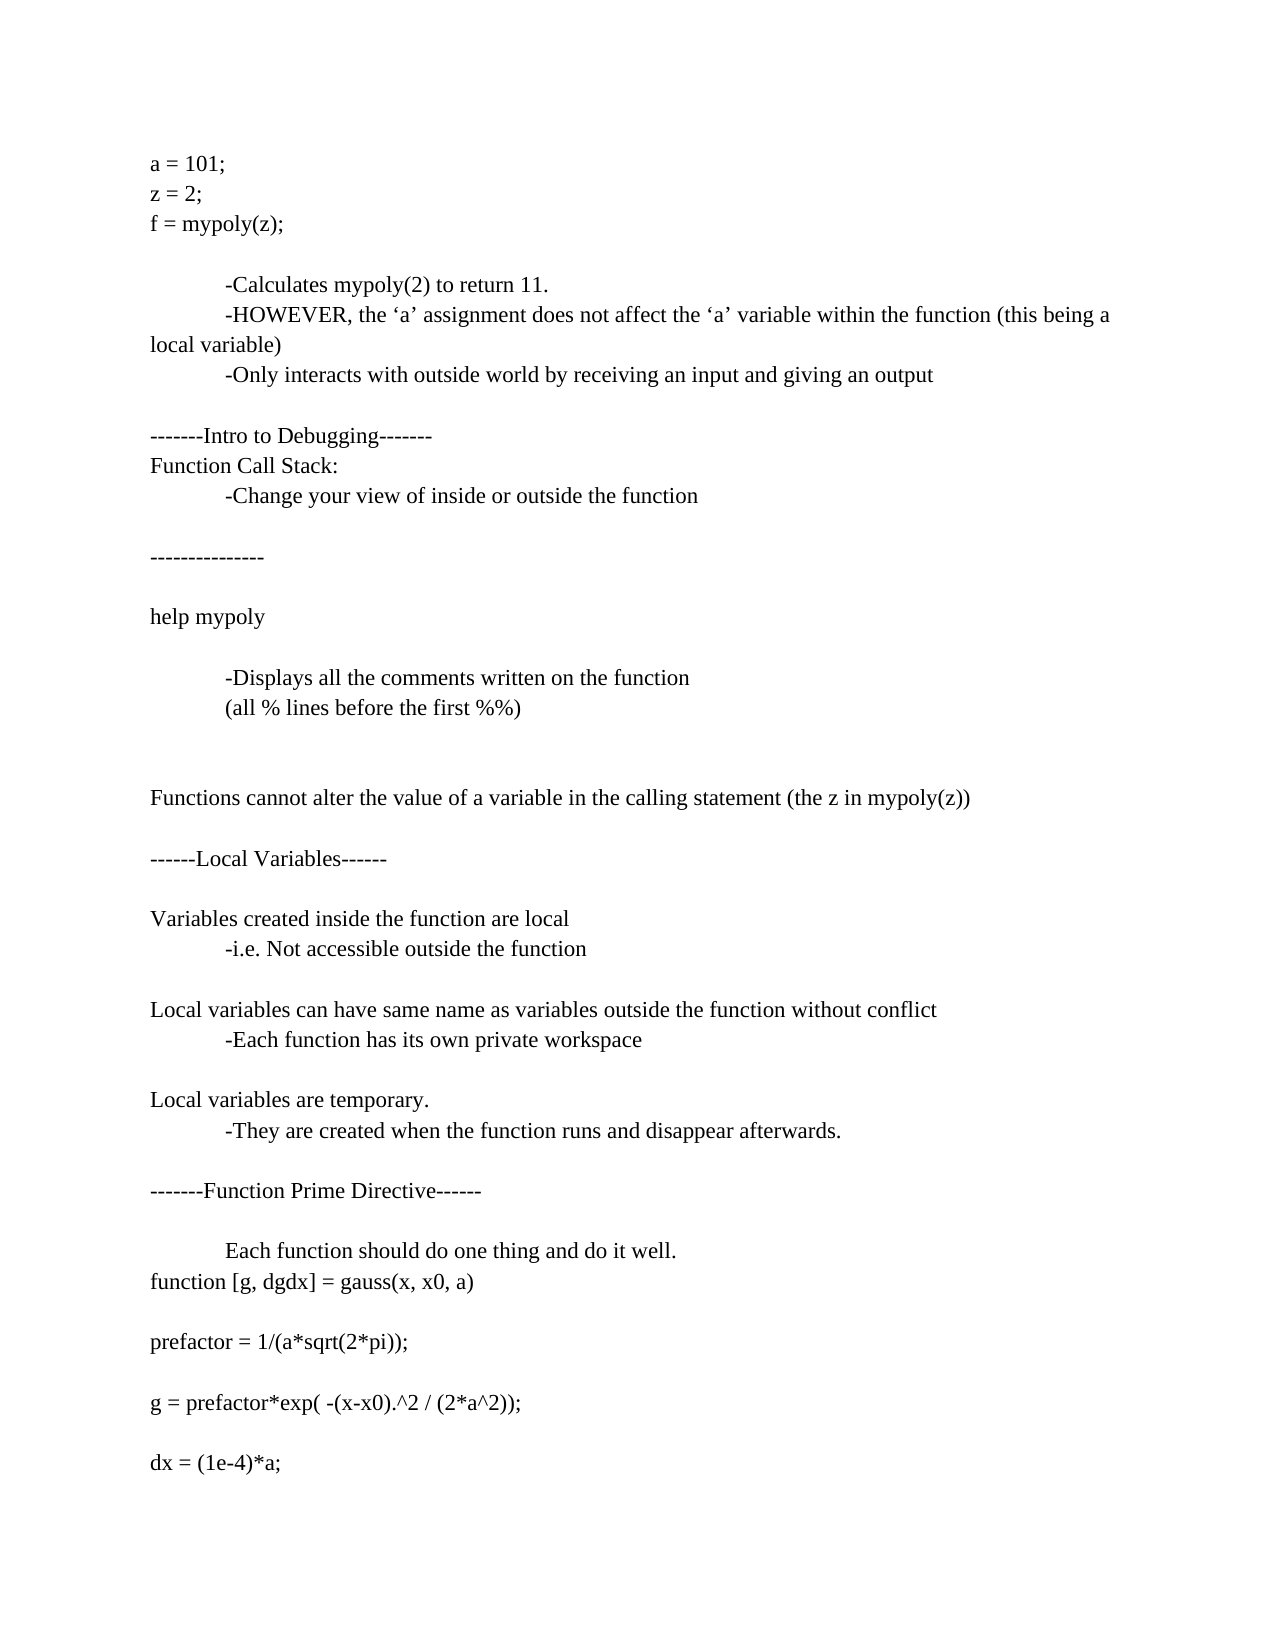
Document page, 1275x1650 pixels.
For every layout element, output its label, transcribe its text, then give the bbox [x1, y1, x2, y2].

text -Each function has its own private workspace [150, 1026, 1125, 1052]
text -They are created when the function runs and disappear afterwards. [150, 1117, 1125, 1143]
text a = 101; [150, 150, 1125, 176]
text function [g, dgdx] = gauss(x, x0, a) [150, 1268, 1125, 1294]
text help mypoly [150, 603, 1125, 629]
text -Calculates mypoly(2) to return 11. [150, 271, 1125, 297]
text (all % lines before the first %%) [150, 694, 1125, 720]
text -i.e. Not accessible outside the function [150, 935, 1125, 962]
text z = 2; [150, 180, 1125, 207]
text Each function should do one thing and do it well. [150, 1237, 1125, 1264]
text Variables created inside the function are local [150, 905, 1125, 932]
text Local variables are temporary. [150, 1086, 1125, 1113]
text Function Call Stack: [150, 452, 1125, 478]
text g = prefactor*exp( -(x-x0).^2 / (2*a^2)); [150, 1388, 1125, 1415]
text f = mypoly(z); [150, 210, 1125, 237]
text ------Local Variables------ [150, 845, 1125, 871]
text Functions cannot alter the value of a variable in the calling statement (the z in mypoly(z)) [150, 784, 1125, 811]
text -Change your view of inside or outside the function [150, 482, 1125, 509]
text Local variables can have same name as variables outside the function without conflict [150, 996, 1125, 1022]
text -------Function Prime Directive------ [150, 1177, 1125, 1203]
text -HOWEVER, the ‘a’ assignment does not affect the ‘a’ variable within the function (this being a local variable) [150, 301, 1125, 358]
text -Displays all the comments written on the function [150, 663, 1125, 690]
text -------Intro to Debugging------- [150, 422, 1125, 448]
text -Only interacts with outside world by receiving an input and giving an output [150, 361, 1125, 388]
text dx = (1e-4)*a; [150, 1449, 1125, 1475]
text --------------- [150, 543, 1125, 569]
text prefactor = 1/(a*sqrt(2*pi)); [150, 1328, 1125, 1354]
